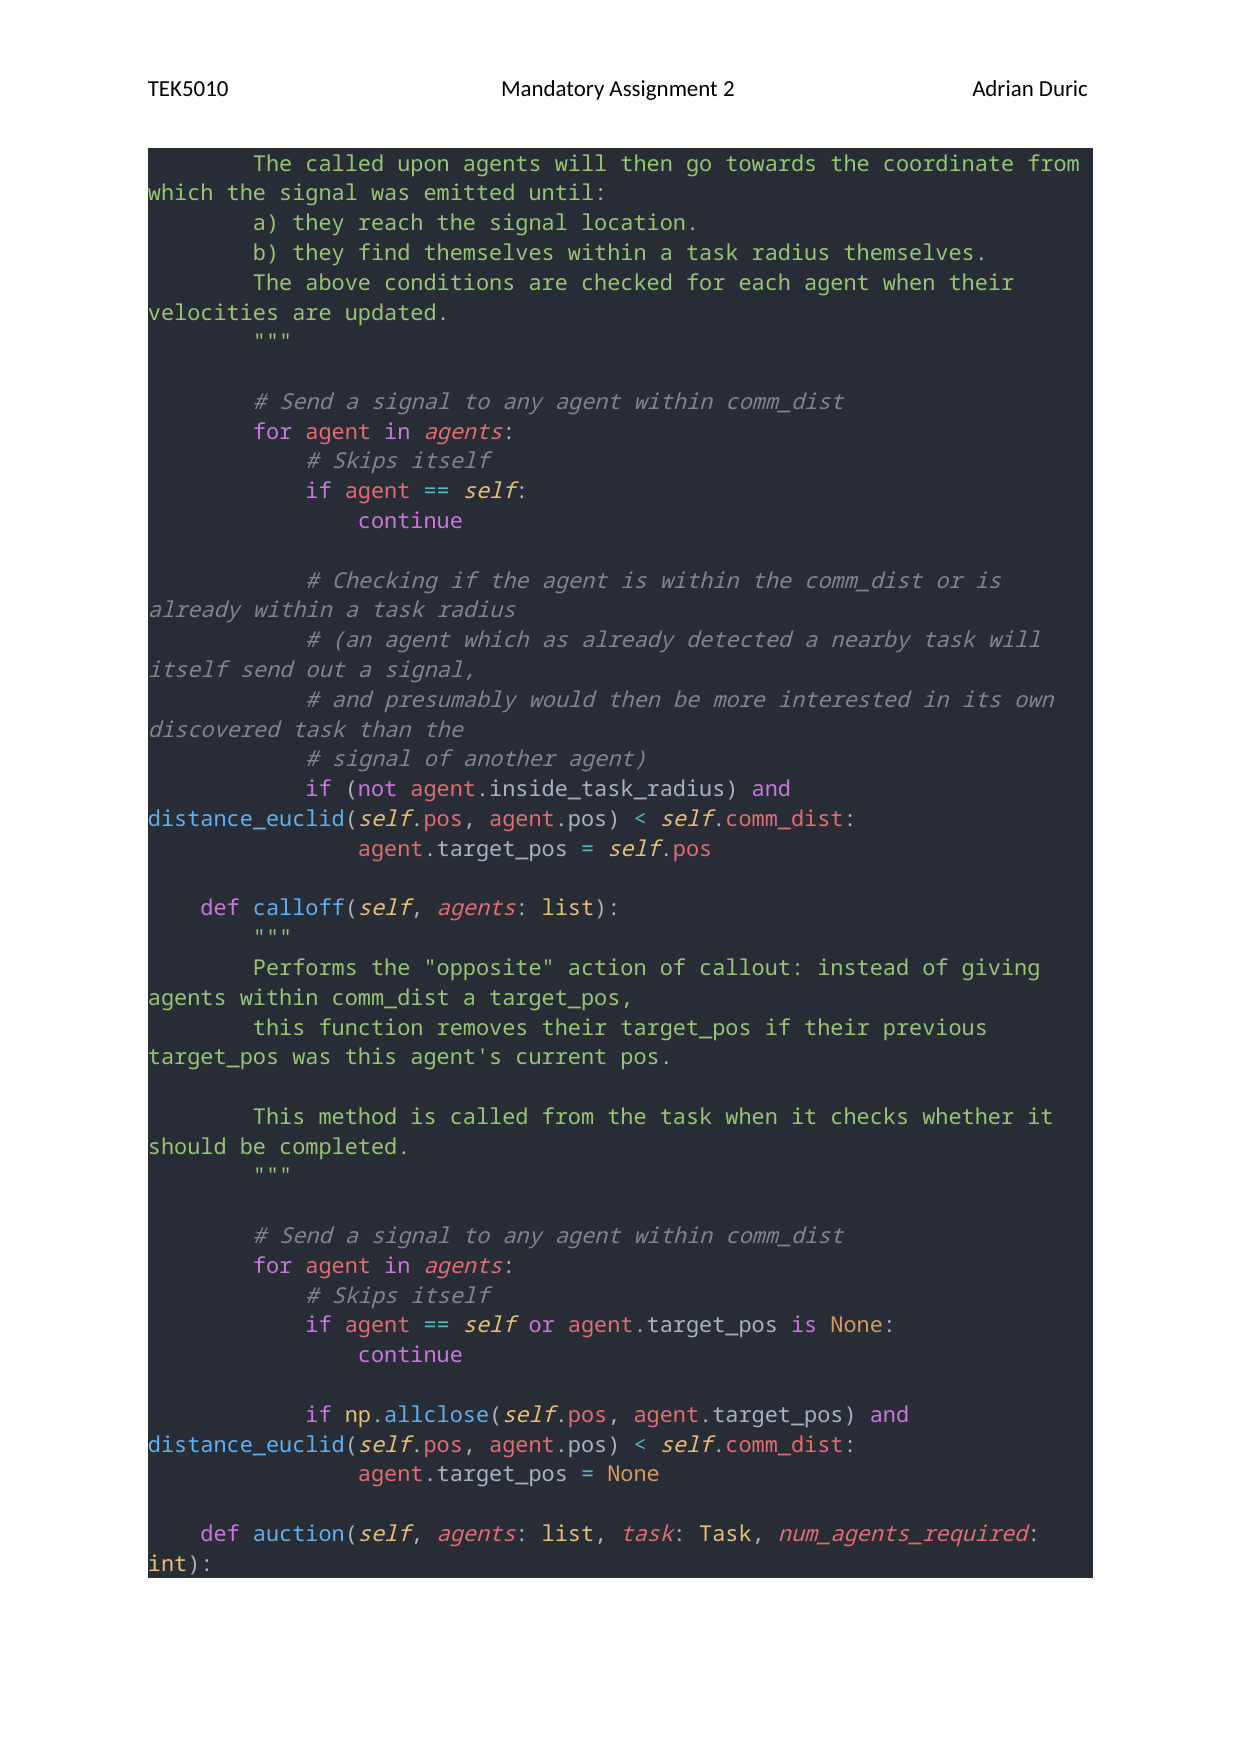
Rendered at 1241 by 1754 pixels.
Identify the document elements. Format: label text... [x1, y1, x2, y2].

text if agent == self or agent.target_pos is None: [148, 1309, 1093, 1339]
text Performs the "opposite" action of callout: instead of giving agents within comm_dist a target_pos, [148, 952, 1093, 1012]
text """ [148, 326, 1093, 356]
text """ [148, 1161, 1093, 1190]
text for agent in agents: [148, 1250, 1093, 1280]
text # signal of another agent) [148, 743, 1093, 773]
text if (not agent.inside_task_radius) and distance_euclid(self.pos, agent.pos) < self.comm_dist: [148, 773, 1093, 833]
text def calloff(self, agents: list): [148, 892, 1093, 922]
text continue [148, 1339, 1093, 1369]
text this function removes their target_pos if their previous target_pos was this agent's current pos. [148, 1012, 1093, 1071]
text b) they find themselves within a task radius themselves. [148, 237, 1093, 267]
text agent.target_pos = self.pos [148, 833, 1093, 863]
text This method is called from the task when it checks whether it should be completed. [148, 1101, 1093, 1161]
text continue [148, 505, 1093, 535]
text agent.target_pos = None [148, 1458, 1093, 1488]
text # Send a signal to any agent within comm_dist [148, 386, 1093, 416]
text # Checking if the agent is within the comm_dist or is already within a task radius [148, 565, 1093, 624]
text for agent in agents: [148, 416, 1093, 446]
text # (an agent which as already detected a nearby task will itself send out a signal, [148, 624, 1093, 684]
text # Send a signal to any agent within comm_dist [148, 1220, 1093, 1250]
text # Skips itself [148, 1280, 1093, 1309]
text The called upon agents will then go towards the coordinate from which the signal was emitted until: [148, 148, 1093, 207]
text def auction(self, agents: list, task: Task, num_agents_required: int): [148, 1518, 1093, 1578]
text # Skips itself [148, 446, 1093, 475]
text a) they reach the signal location. [148, 207, 1093, 237]
text """ [148, 922, 1093, 952]
text # and presumably would then be more interested in its own discovered task than the [148, 684, 1093, 743]
text if agent == self: [148, 475, 1093, 505]
text if np.allclose(self.pos, agent.target_pos) and distance_euclid(self.pos, agent.pos) < self.comm_dist: [148, 1399, 1093, 1458]
text The above conditions are checked for each agent when their velocities are updated. [148, 267, 1093, 326]
